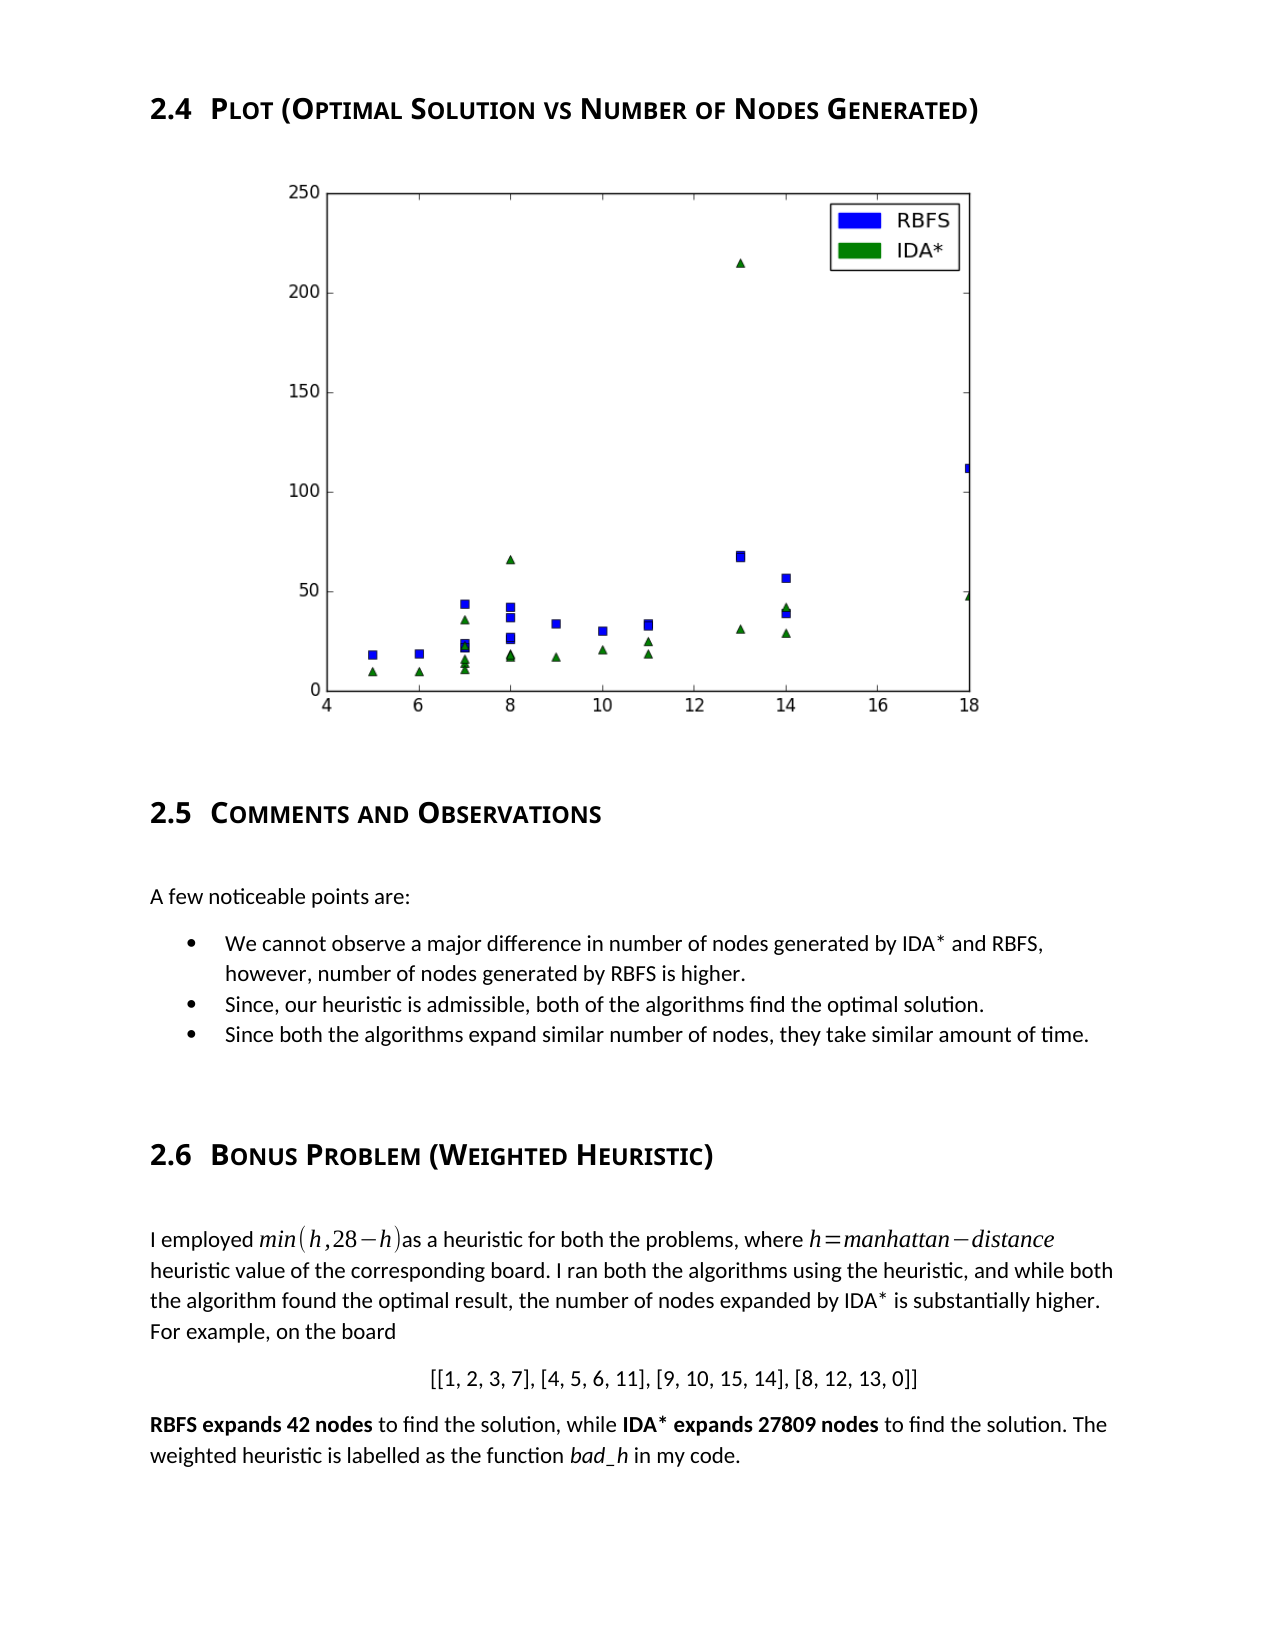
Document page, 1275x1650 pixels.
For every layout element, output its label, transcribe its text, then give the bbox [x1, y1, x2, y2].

text I employed as a heuristic for both the problems, where heuristic value of the corresponding board. I ran both the algorithms using the heuristic, and while both the algorithm found the optimal result, the number of nodes expanded by IDA* is substantially higher. For example, on the board [150, 1224, 1125, 1345]
picture [223, 131, 1052, 753]
list Since both the algorithms expand similar number of nodes, they take similar amount of time. [187, 1020, 1125, 1048]
list We cannot observe a major difference in number of nodes generated by IDA* and RBFS, however, number of nodes generated by RBFS is higher. [187, 929, 1125, 987]
text A few noticeable points are: [150, 882, 1125, 910]
text RBFS expands 42 nodes to find the solution, while IDA* expands 27809 nodes to find the solution. The weighted heuristic is labelled as the function bad_h in my code. [150, 1411, 1125, 1469]
text [[1, 2, 3, 7], [4, 5, 6, 11], [9, 10, 15, 14], [8, 12, 13, 0]] [150, 1364, 1125, 1392]
subtitle Plot (Optimal Solution vs Number of Nodes Generated) [150, 89, 1125, 128]
list Since, our heuristic is admissible, both of the algorithms find the optimal solution. [187, 990, 1125, 1018]
subtitle Bonus Problem (Weighted Heuristic) [150, 1134, 1125, 1174]
subtitle Comments and Observations [150, 793, 1125, 832]
